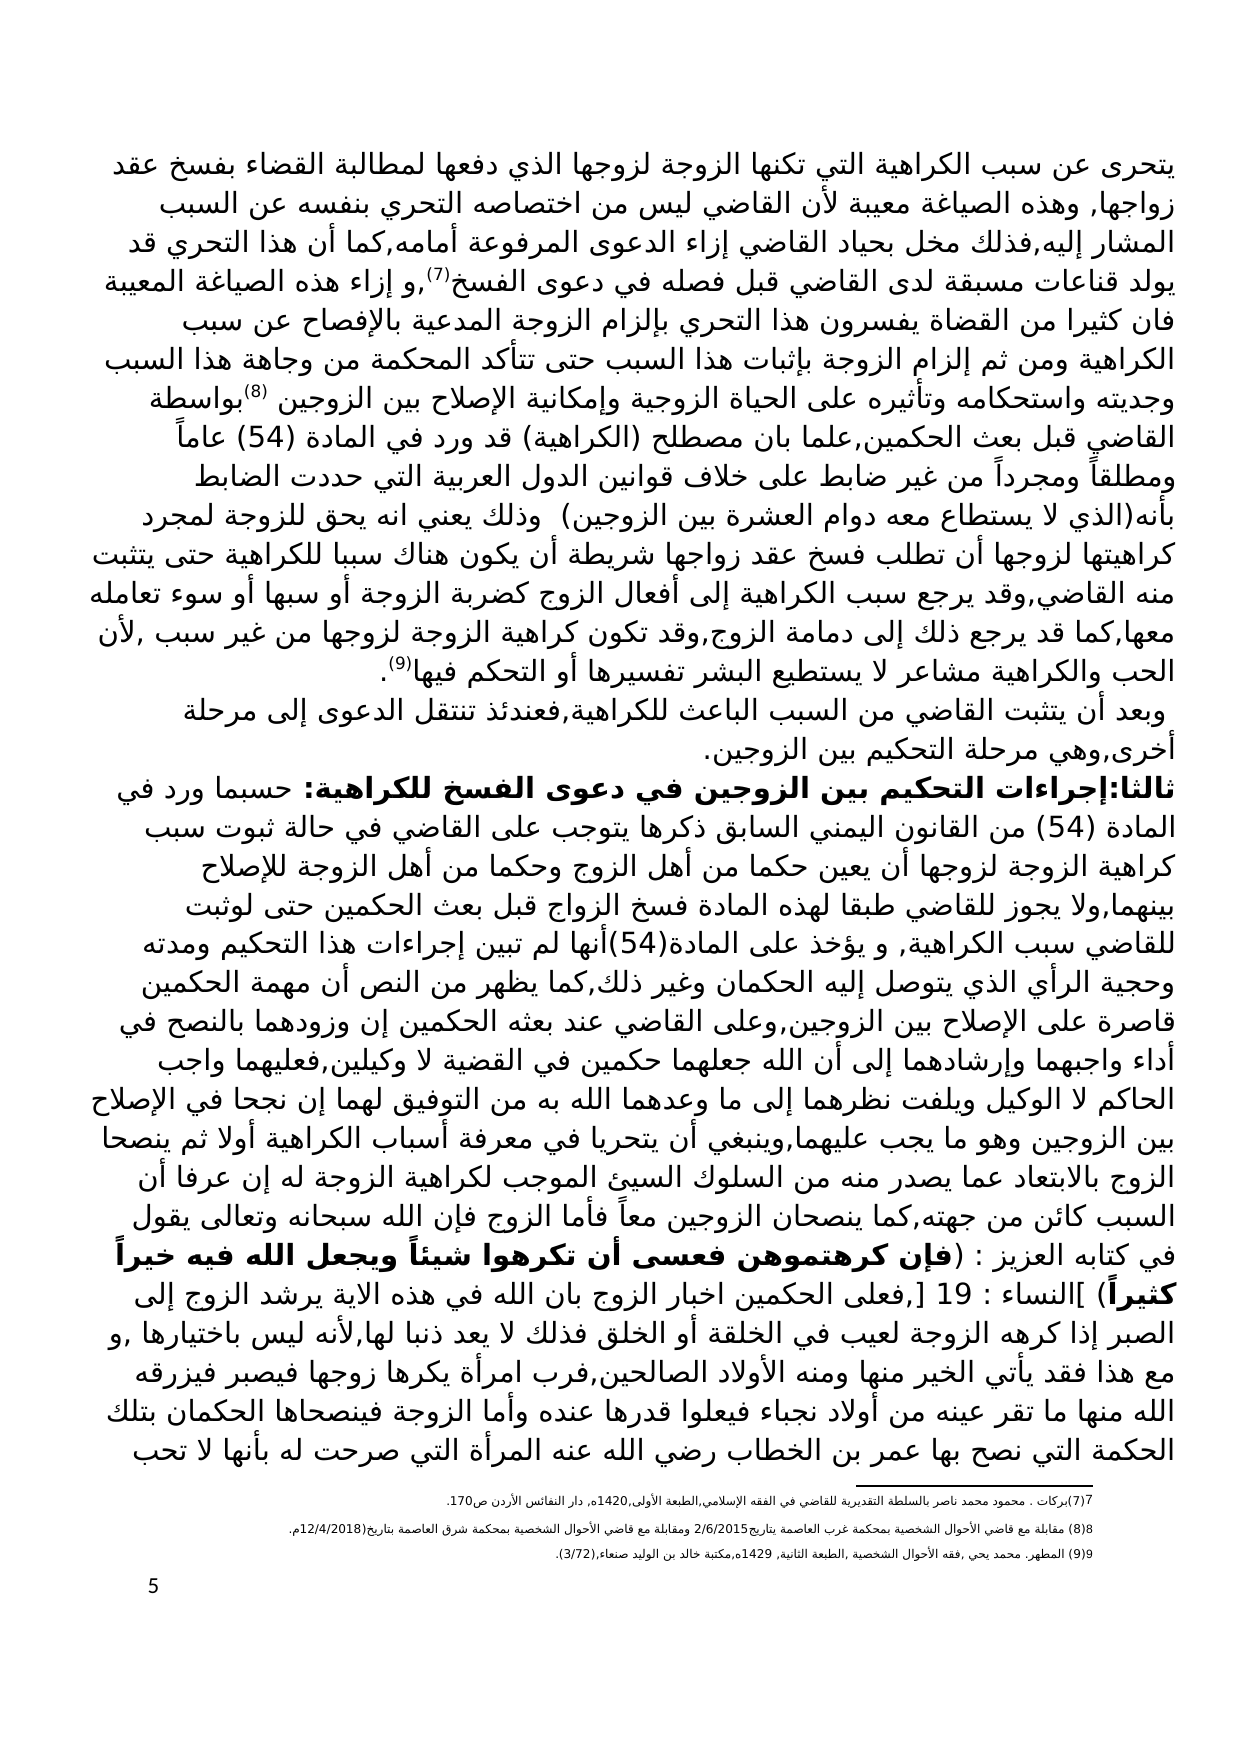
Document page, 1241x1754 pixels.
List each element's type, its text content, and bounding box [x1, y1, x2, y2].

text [89, 148, 1177, 688]
text وبعد أن يتثبت القاضي من السبب الباعث للكراهية,فعندئذ تنتقل الدعوى إلى مرحلة أخرى,وهي مرحلة التحكيم بين الزوجين. [89, 693, 1177, 766]
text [89, 771, 1177, 1467]
